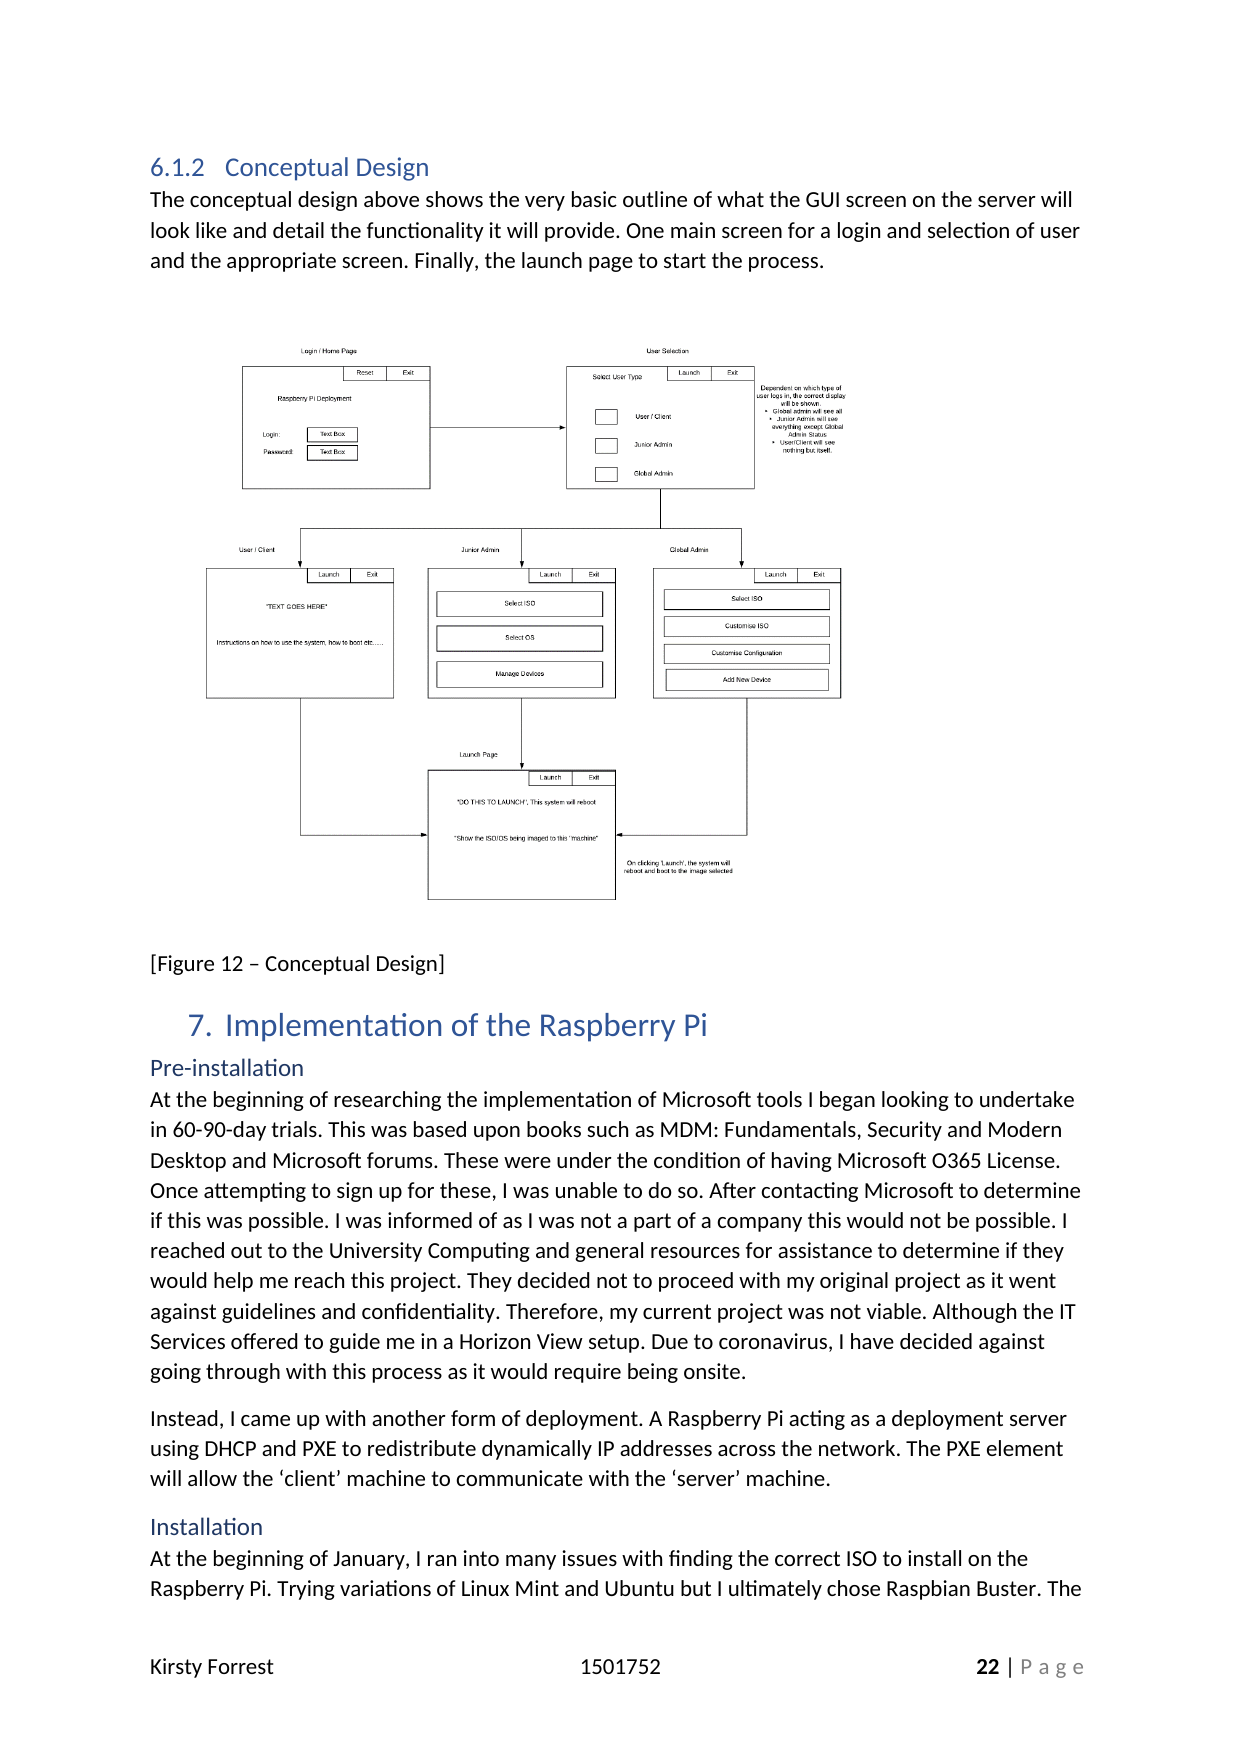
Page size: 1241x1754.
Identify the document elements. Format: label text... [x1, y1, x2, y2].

subtitle Conceptual Design [150, 150, 1090, 183]
text The conceptual design above shows the very basic outline of what the GUI screen on the server will look like and detail the functionality it will provide. One main screen for a login and selection of user and the appropriate screen. Finally, the launch page to start the process. [150, 186, 1090, 274]
picture [170, 294, 857, 910]
text At the beginning of researching the implementation of Microsoft tools I began looking to undertake in 60-90-day trials. This was based upon books such as MDM: Fundamentals, Security and Modern Desktop and Microsoft forums. These were under the condition of having Microsoft O365 License. Once attempting to sign up for these, I was unable to do so. After contacting Microsoft to determine if this was possible. I was informed of as I was not a part of a company this would not be possible. I reached out to the University Computing and general resources for assistance to determine if they would help me reach this project. They decided not to proceed with my original project as it went against guidelines and confidentiality. Therefore, my current project was not viable. Although the IT Services offered to guide me in a Horizon View setup. Due to coronavirus, I have decided against going through with this process as it would require being onsite. [150, 1085, 1090, 1385]
subtitle Installation [150, 1511, 1090, 1542]
subtitle Implementation of the Raspberry Pi [187, 1004, 1090, 1045]
text [Figure 12 – Conceptual Design] [150, 949, 1090, 977]
subtitle Pre-installation [150, 1052, 1090, 1083]
text Instead, I came up with another form of deployment. A Raspberry Pi acting as a deployment server using DHCP and PXE to redistribute dynamically IP addresses across the network. The PXE element will allow the ‘client’ machine to communicate with the ‘server’ machine. [150, 1404, 1090, 1493]
